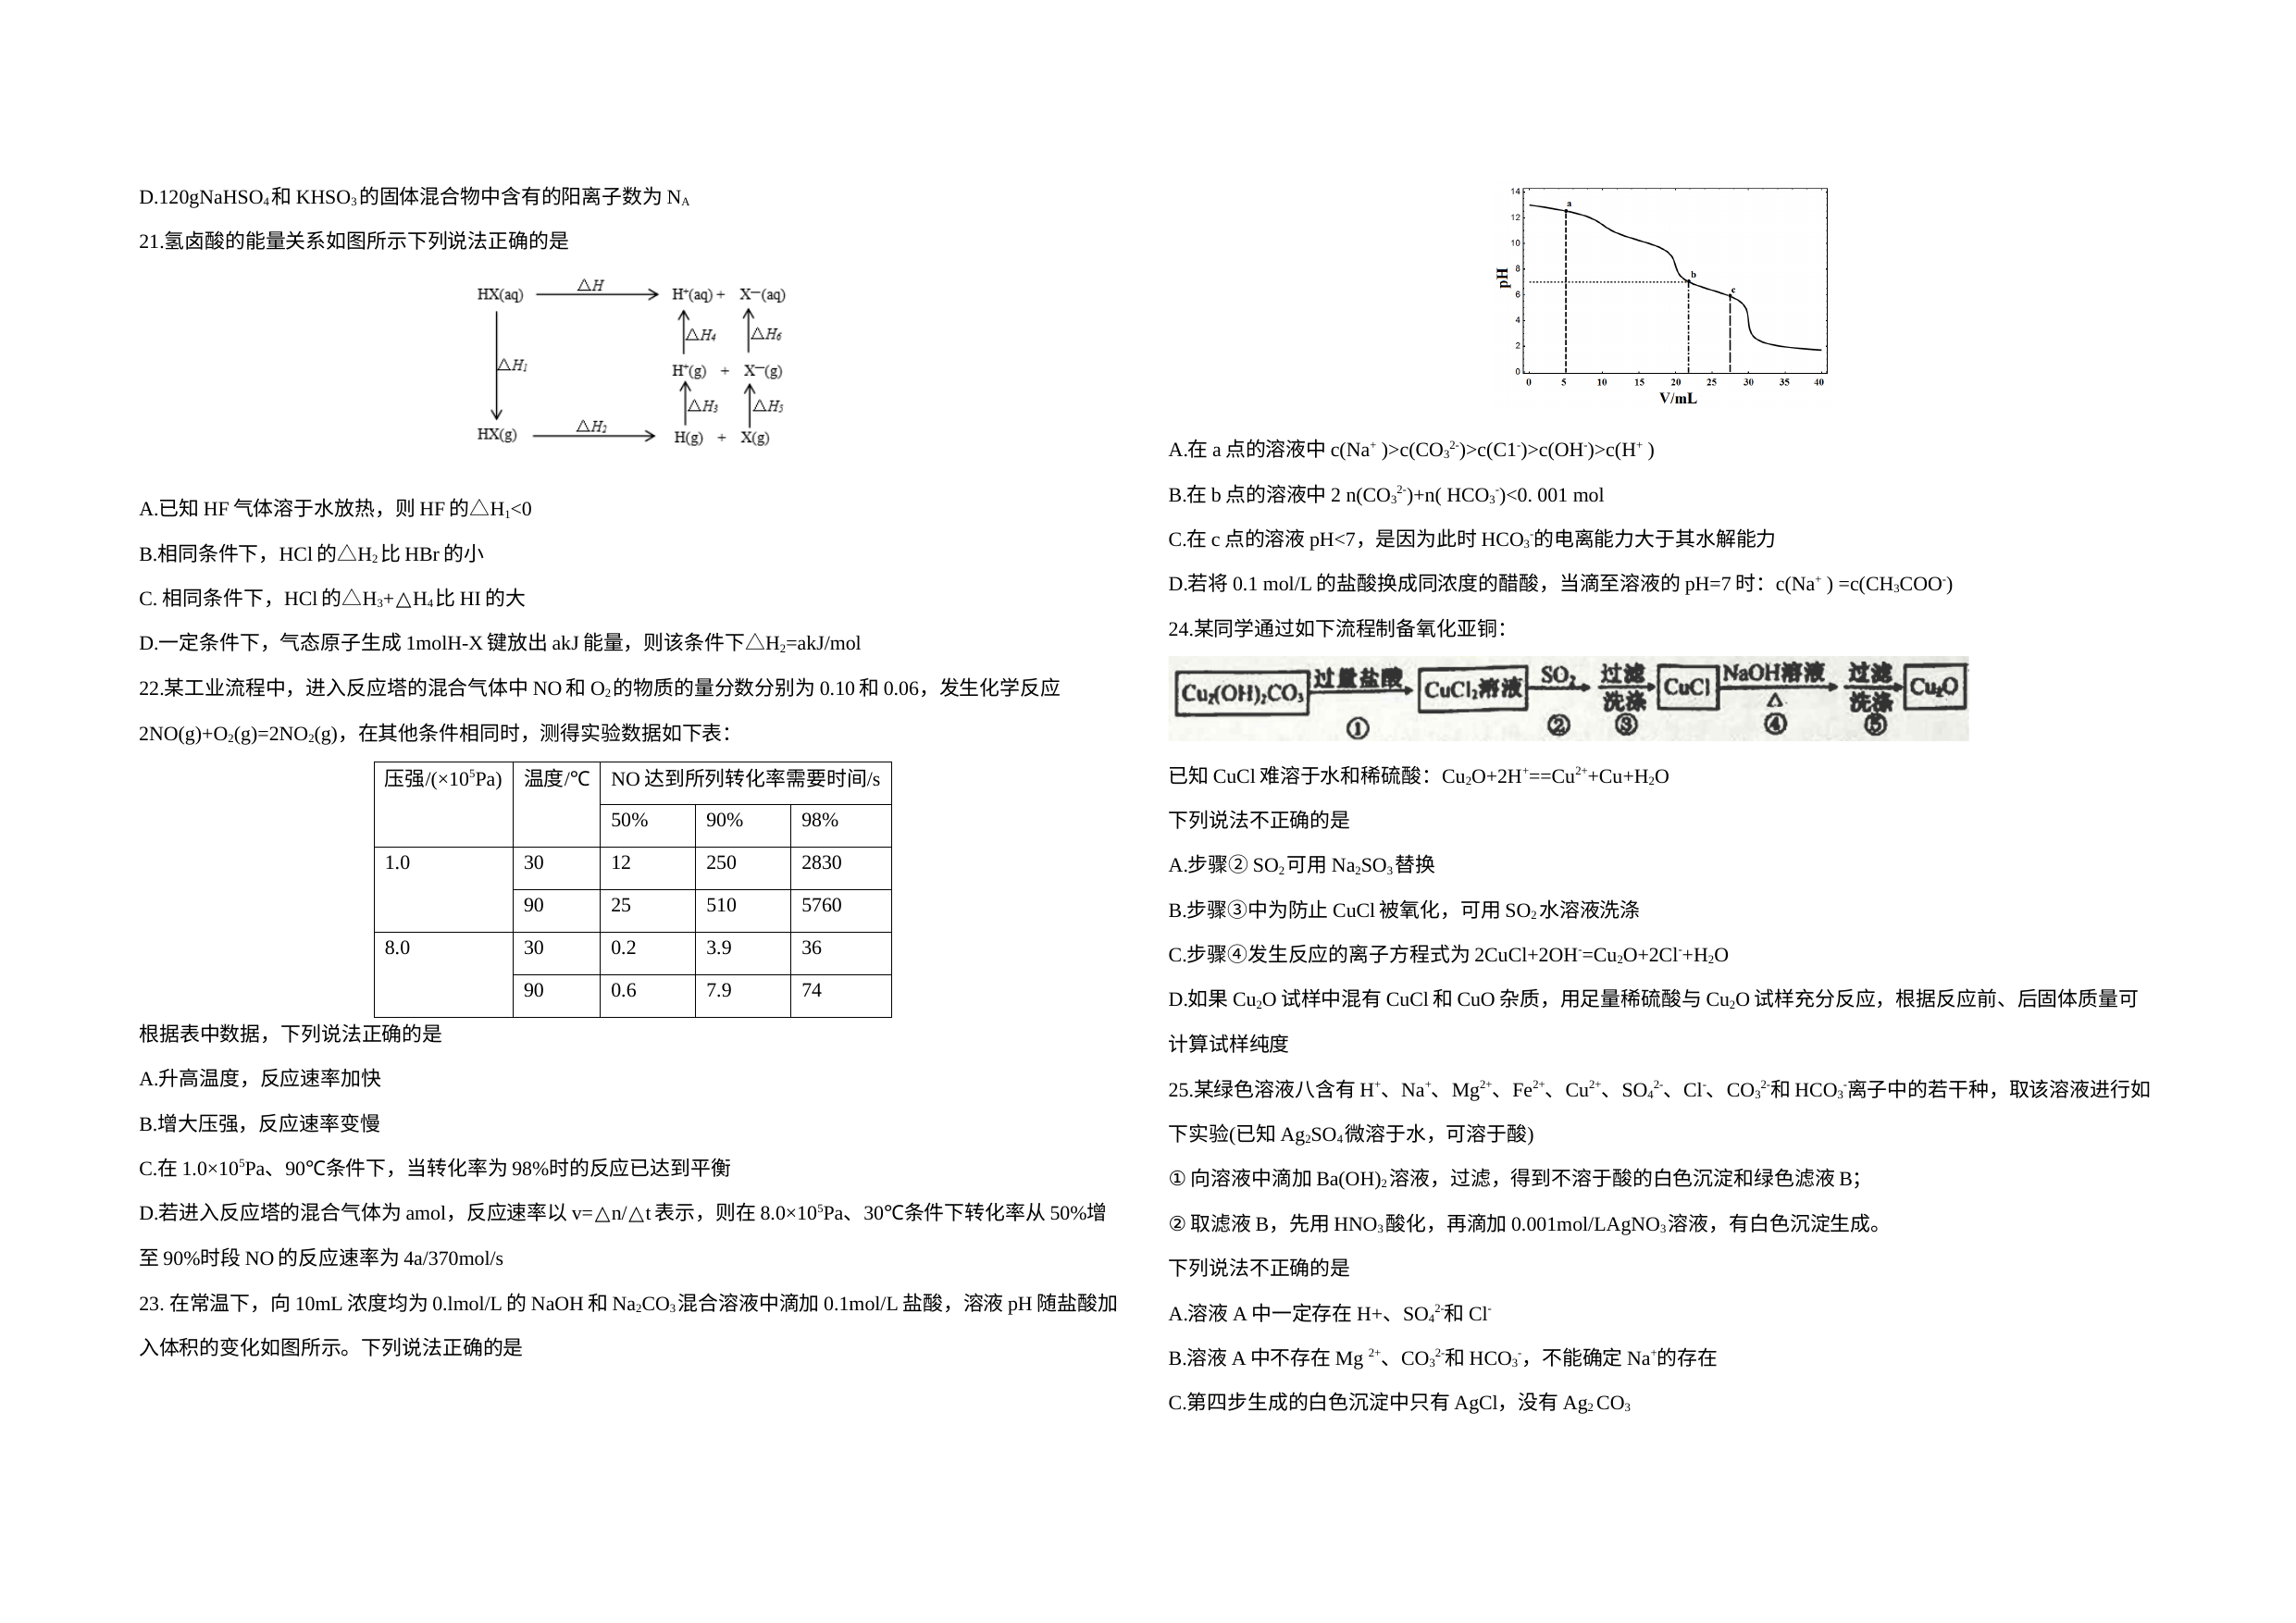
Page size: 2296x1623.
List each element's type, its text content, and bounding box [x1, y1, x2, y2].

table_cell 36 [791, 933, 891, 974]
text B.在b点的溶液中2 n(CO32-)+n( HCO3-)<0. 001 mol [1168, 477, 2156, 508]
text D.一定条件下，气态原子生成1molH-X键放出akJ能量，则该条件下△H2=akJ/mol [139, 626, 1127, 656]
text B.步骤③中为防止CuCl被氧化，可用SO2水溶液洗涤 [1168, 893, 2156, 923]
table_cell 74 [791, 975, 891, 1017]
text C.步骤④发生反应的离子方程式为2CuCl+2OH-=Cu2O+2Cl-+H2O [1168, 938, 2156, 968]
text B.增大压强，反应速率变慢 [139, 1107, 1127, 1137]
text ②取滤液B，先用HNO3酸化，再滴加0.001mol/LAgNO3溶液，有白色沉淀生成。 [1168, 1207, 2156, 1237]
table_cell 7.9 [696, 975, 790, 1017]
table_header 压强/(×105Pa) [375, 762, 513, 846]
table_cell 1.0 [375, 848, 513, 932]
table_cell 0.2 [601, 933, 695, 974]
text C.在1.0×105Pa、90℃条件下，当转化率为98%时的反应已达到平衡 [139, 1152, 1127, 1182]
text A.已知HF气体溶于水放热，则HF的△H1<0 [139, 492, 1127, 522]
text D.若将0.1 mol/L的盐酸换成同浓度的醋酸，当滴至溶液的pH=7时：c(Na+ ) =c(CH3COO-) [1168, 567, 2156, 597]
text A.升高温度，反应速率加快 [139, 1062, 1127, 1093]
table_header NO达到所列转化率需要时间/s [601, 762, 891, 803]
table_cell 8.0 [375, 933, 513, 1017]
text B.溶液A中不存在Mg 2+、CO32-和HCO3-，不能确定Na+的存在 [1168, 1341, 2156, 1371]
picture [1168, 656, 1969, 741]
text 23. 在常温下，向10mL浓度均为0.lmol/L的NaOH和Na2CO3混合溶液中滴加0.1mol/L盐酸，溶液pH随盐酸加入体积的变化如图所示。下列说法正确的是 [139, 1286, 1127, 1361]
text C. 相同条件下，HCl的△H3+△H4比HI的大 [139, 582, 1127, 612]
text D.如果Cu2O试样中混有CuCl和CuO杂质，用足量稀硫酸与Cu2O试样充分反应，根据反应前、后固体质量可计算试样纯度 [1168, 983, 2156, 1058]
table_header 温度/℃ [514, 762, 600, 846]
text 24.某同学通过如下流程制备氧化亚铜： [1168, 612, 2156, 642]
table_cell 50% [601, 805, 695, 846]
text 25.某绿色溶液八含有H+、Na+、Mg2+、Fe2+、Cu2+、SO42-、Cl-、CO32-和HCO3-离子中的若干种，取该溶液进行如下实验(已知Ag2SO4微溶于水，可溶于酸) [1168, 1072, 2156, 1147]
text C.第四步生成的白色沉淀中只有AgCl，没有Ag2 CO3 [1168, 1386, 2156, 1416]
table_cell 30 [514, 933, 600, 974]
picture [1490, 180, 1835, 410]
table_cell 510 [696, 890, 790, 932]
table_cell 12 [601, 848, 695, 889]
text 22.某工业流程中，进入反应塔的混合气体中NO和O2的物质的量分数分别为0.10和0.06，发生化学反应2NO(g)+O2(g)=2NO2(g)，在其他条件相同时，测得实验数据如下表： [139, 671, 1127, 747]
text A.步骤②SO2可用Na2SO3替换 [1168, 849, 2156, 878]
text ①向溶液中滴加Ba(OH)2溶液，过滤，得到不溶于酸的白色沉淀和绿色滤液B； [1168, 1162, 2156, 1193]
text A.溶液A中一定存在H+、SO42-和Cl- [1168, 1296, 2156, 1327]
text 下列说法不正确的是 [1168, 1252, 2156, 1282]
text 21.氢卤酸的能量关系如图所示下列说法正确的是 [139, 225, 1127, 254]
text B.相同条件下，HCl的△H2比HBr的小 [139, 537, 1127, 567]
text A.在a点的溶液中c(Na+ )>c(CO32-)>c(C1-)>c(OH-)>c(H+ ) [1168, 433, 2156, 463]
table_cell 98% [791, 805, 891, 846]
text 根据表中数据，下列说法正确的是 [139, 1018, 1127, 1047]
table_cell 30 [514, 848, 600, 889]
table_cell 5760 [791, 890, 891, 932]
table_cell 3.9 [696, 933, 790, 974]
table_cell 90% [696, 805, 790, 846]
table_cell 250 [696, 848, 790, 889]
picture [462, 269, 804, 454]
table_cell 2830 [791, 848, 891, 889]
table_cell 0.6 [601, 975, 695, 1017]
text C.在c点的溶液pH<7，是因为此时HCO3-的电离能力大于其水解能力 [1168, 522, 2156, 552]
text D.若进入反应塔的混合气体为amol，反应速率以v=△n/△t表示，则在8.0×105Pa、30℃条件下转化率从50%增至90%时段NO的反应速率为4a/370mol/s [139, 1196, 1127, 1271]
text 已知CuCl难溶于水和稀硫酸：Cu2O+2H+==Cu2++Cu+H2O [1168, 759, 2156, 789]
table_cell 90 [514, 890, 600, 932]
text 下列说法不正确的是 [1168, 804, 2156, 834]
table_cell 90 [514, 975, 600, 1017]
text D.120gNaHSO4和KHSO3的固体混合物中含有的阳离子数为NA [139, 180, 1127, 210]
table_cell 25 [601, 890, 695, 932]
